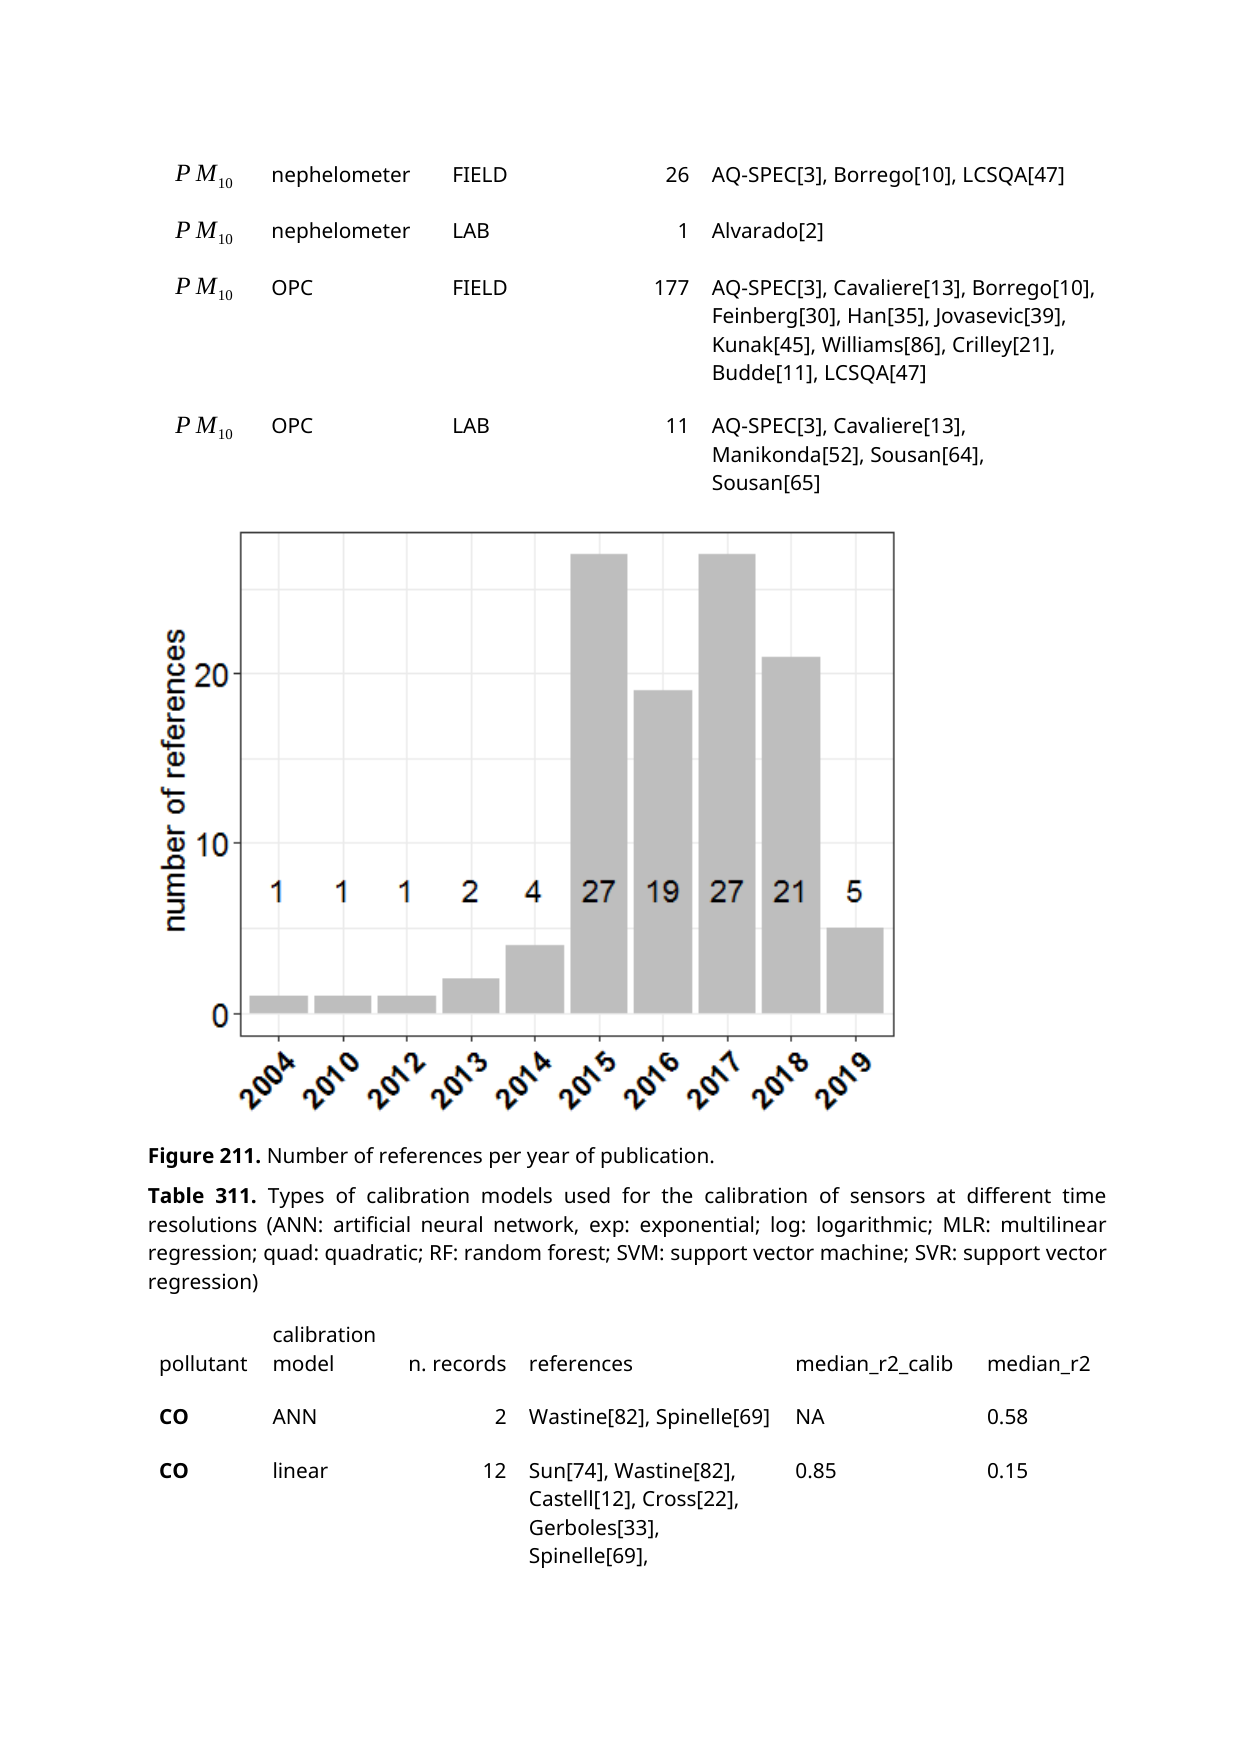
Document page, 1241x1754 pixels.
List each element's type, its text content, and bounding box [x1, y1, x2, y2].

table_cell [148, 148, 260, 204]
table_cell Alvarado[2] [700, 204, 1107, 260]
table_cell [148, 260, 260, 399]
table_cell OPC [260, 399, 441, 509]
table_cell CO [148, 1443, 261, 1569]
table_header pollutant [148, 1308, 261, 1390]
table_cell [148, 399, 260, 509]
table_cell linear [261, 1443, 392, 1569]
table_cell CO [148, 1390, 261, 1443]
table_cell AQ-SPEC[3], Cavaliere[13], Borrego[10], Feinberg[30], Han[35], Jovasevic[39], Kunak[45], Williams[86], Crilley[21], Budde[11], LCSQA[47] [700, 260, 1107, 399]
table_cell NA [784, 1390, 976, 1443]
text Figure 211. Number of references per year of publication. [148, 1141, 1107, 1169]
table_header median_r2 [976, 1308, 1107, 1390]
table_cell AQ-SPEC[3], Borrego[10], LCSQA[47] [700, 148, 1107, 204]
table_cell OPC [260, 260, 441, 399]
table_cell 0.85 [784, 1443, 976, 1569]
table_header calibration model [261, 1308, 392, 1390]
table_header references [518, 1308, 784, 1390]
picture [147, 521, 906, 1129]
table_cell Wastine[82], Spinelle[69] [518, 1390, 784, 1443]
table_cell 1 [575, 204, 700, 260]
table_cell 0.58 [976, 1390, 1107, 1443]
table_cell 177 [575, 260, 700, 399]
table_cell LAB [441, 399, 575, 509]
table_cell FIELD [441, 148, 575, 204]
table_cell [518, 1443, 784, 1569]
table_header median_r2_calib [784, 1308, 976, 1390]
table_cell FIELD [441, 260, 575, 399]
table_cell [148, 204, 260, 260]
table_cell 2 [392, 1390, 517, 1443]
table_cell AQ-SPEC[3], Cavaliere[13], Manikonda[52], Sousan[64], Sousan[65] [700, 399, 1107, 509]
table_cell ANN [261, 1390, 392, 1443]
text Table 311. Types of calibration models used for the calibration of sensors at different time resolutions (ANN: artificial neural network, exp: exponential; log: logarithmic; MLR: multilinear regression; quad: quadratic; RF: random forest; SVM: support vector machine; SVR: support vector regression) [148, 1182, 1107, 1295]
table_header n. records [392, 1308, 517, 1390]
table_cell 0.15 [976, 1443, 1107, 1569]
table_cell 12 [392, 1443, 517, 1569]
table_cell 26 [575, 148, 700, 204]
table_cell nephelometer [260, 148, 441, 204]
table_cell LAB [441, 204, 575, 260]
table_cell 11 [575, 399, 700, 509]
table_cell nephelometer [260, 204, 441, 260]
